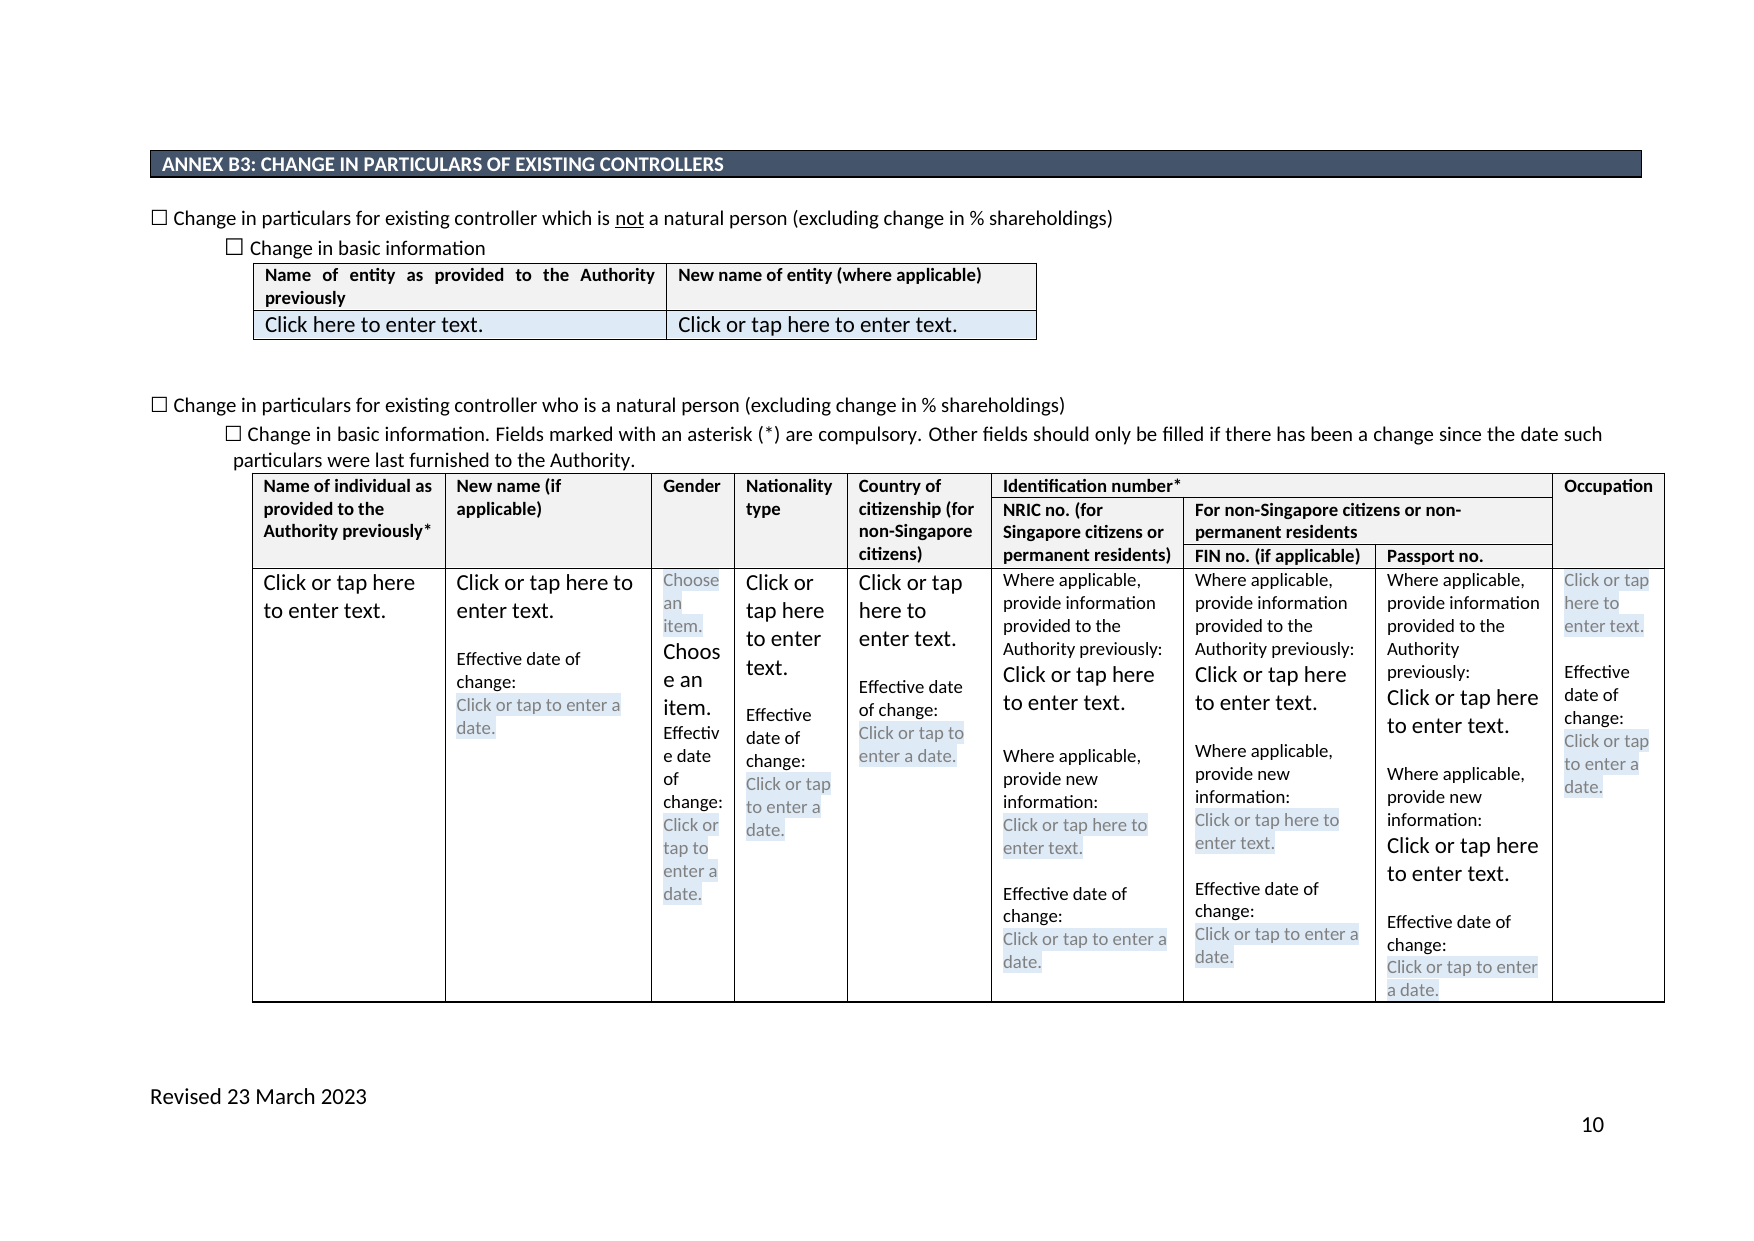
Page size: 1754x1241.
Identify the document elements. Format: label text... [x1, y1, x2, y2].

table_header ANNEX B3: CHANGE IN PARTICULARS OF EXISTING CONTROLLERS [151, 151, 1641, 176]
table_cell Passport no. [1376, 545, 1552, 567]
text Change in particulars for existing controller who is a natural person (excluding change in % shareholdings) [150, 390, 1604, 419]
table_header New name (if applicable) [446, 474, 651, 567]
table_header Occupation [1553, 474, 1664, 567]
table_header Name of individual as provided to the Authority previously* [253, 474, 445, 567]
list Change in basic information. Fields marked with an asterisk (*) are compulsory. Other fields should only be filled if there has been a change since the date such particulars were last furnished to the Authority. [224, 419, 1604, 473]
table_header Name of entity as provided to the Authority previously [254, 264, 666, 309]
table_cell NRIC no. (for Singapore citizens or permanent residents) [992, 498, 1183, 567]
text Change in basic information [224, 231, 1604, 263]
table_cell FIN no. (if applicable) [1184, 545, 1375, 567]
table_cell For non-Singapore citizens or non-permanent residents [1184, 498, 1552, 543]
table_header Nationality type [735, 474, 847, 567]
table_header Identification number* [992, 474, 1552, 497]
table_header New name of entity (where applicable) [667, 264, 1036, 309]
table_header Gender [652, 474, 734, 567]
list Change in particulars for existing controller which is not a natural person (excluding change in % shareholdings) [150, 203, 1604, 231]
table_header Country of citizenship (for non-Singapore citizens) [848, 474, 991, 567]
